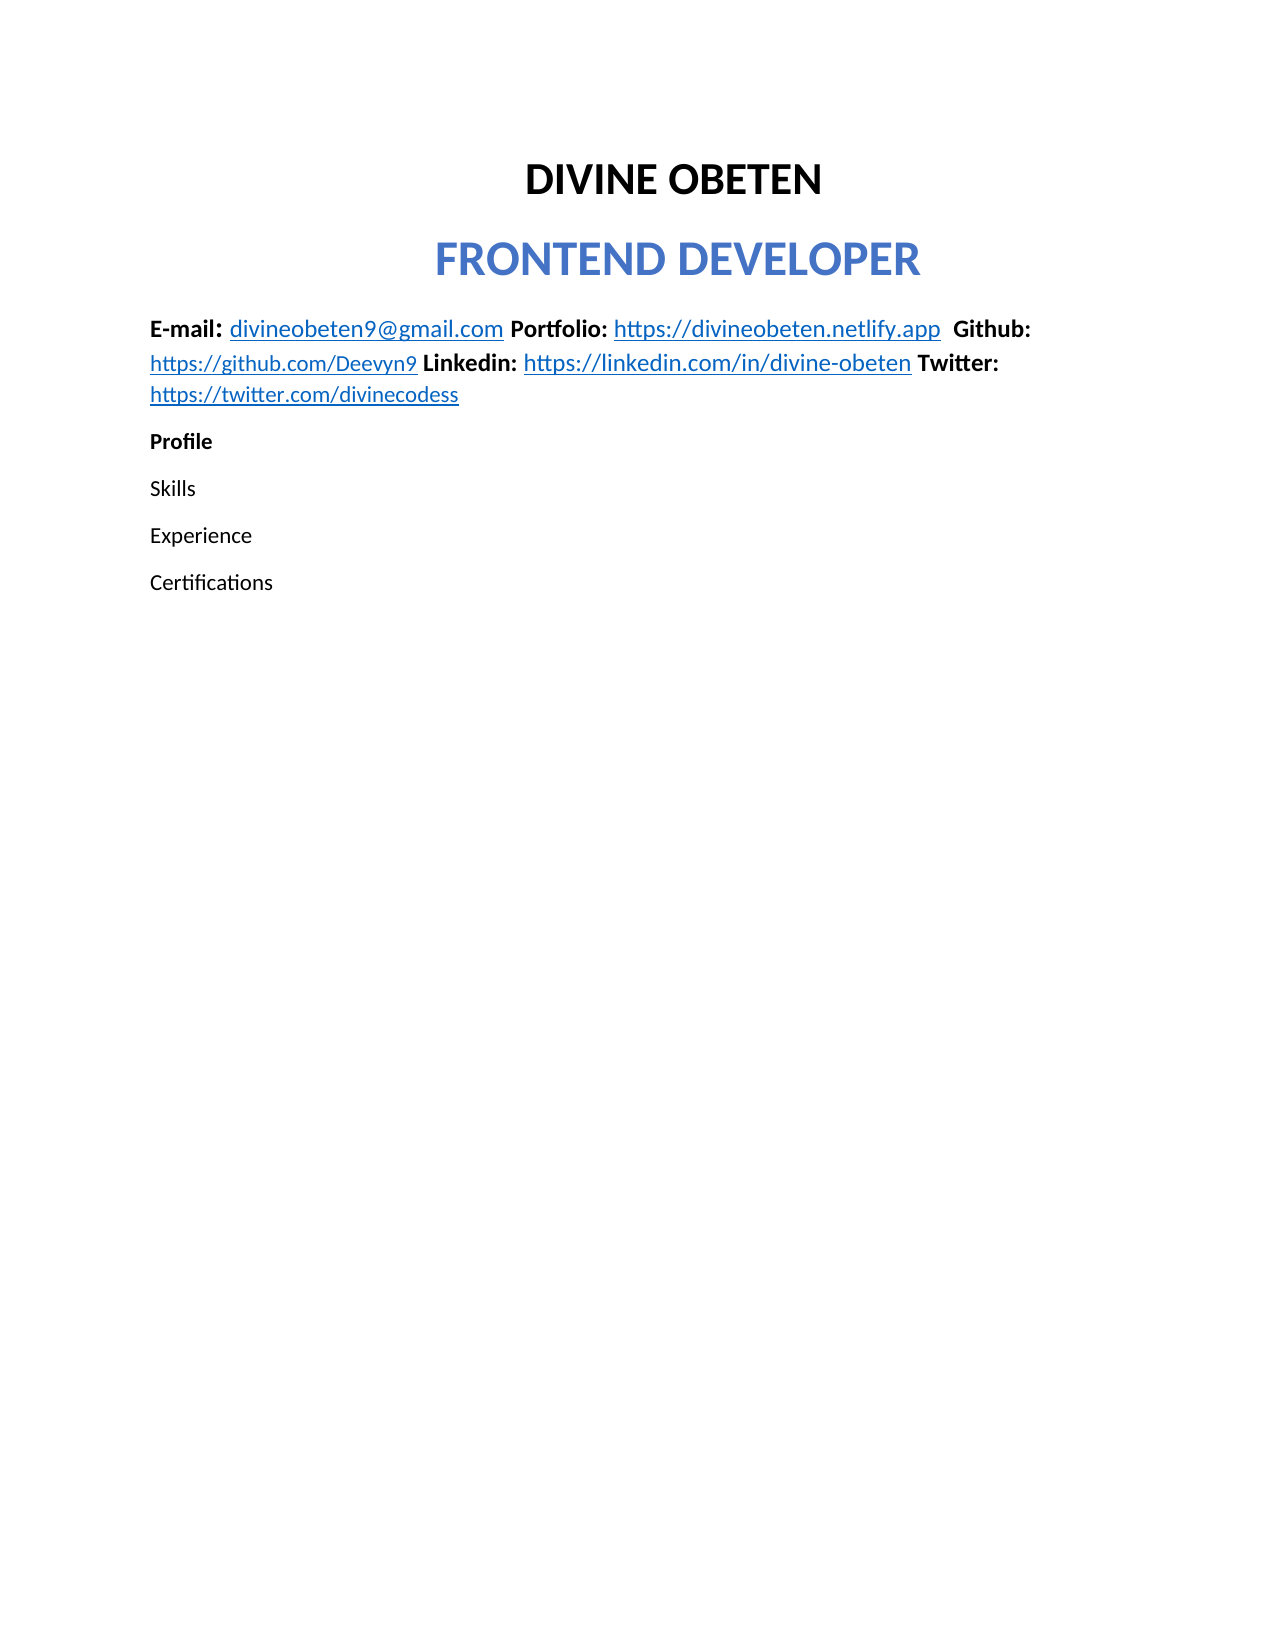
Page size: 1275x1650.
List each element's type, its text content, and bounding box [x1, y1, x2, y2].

text Experience [150, 521, 1125, 549]
text Profile [150, 427, 1125, 455]
text Skills [150, 474, 1125, 502]
text Certifications [150, 568, 1125, 596]
text DIVINE OBETEN [450, 150, 1125, 206]
text E-mail: divineobeten9@gmail.com Portfolio: https://divineobeten.netlify.app Github: https://github.com/Deevyn9 Linkedin: https://linkedin.com/in/divine-obeten Twitter: https://twitter.com/divinecodess [150, 309, 1125, 408]
text FRONTEND DEVELOPER [225, 227, 1125, 288]
